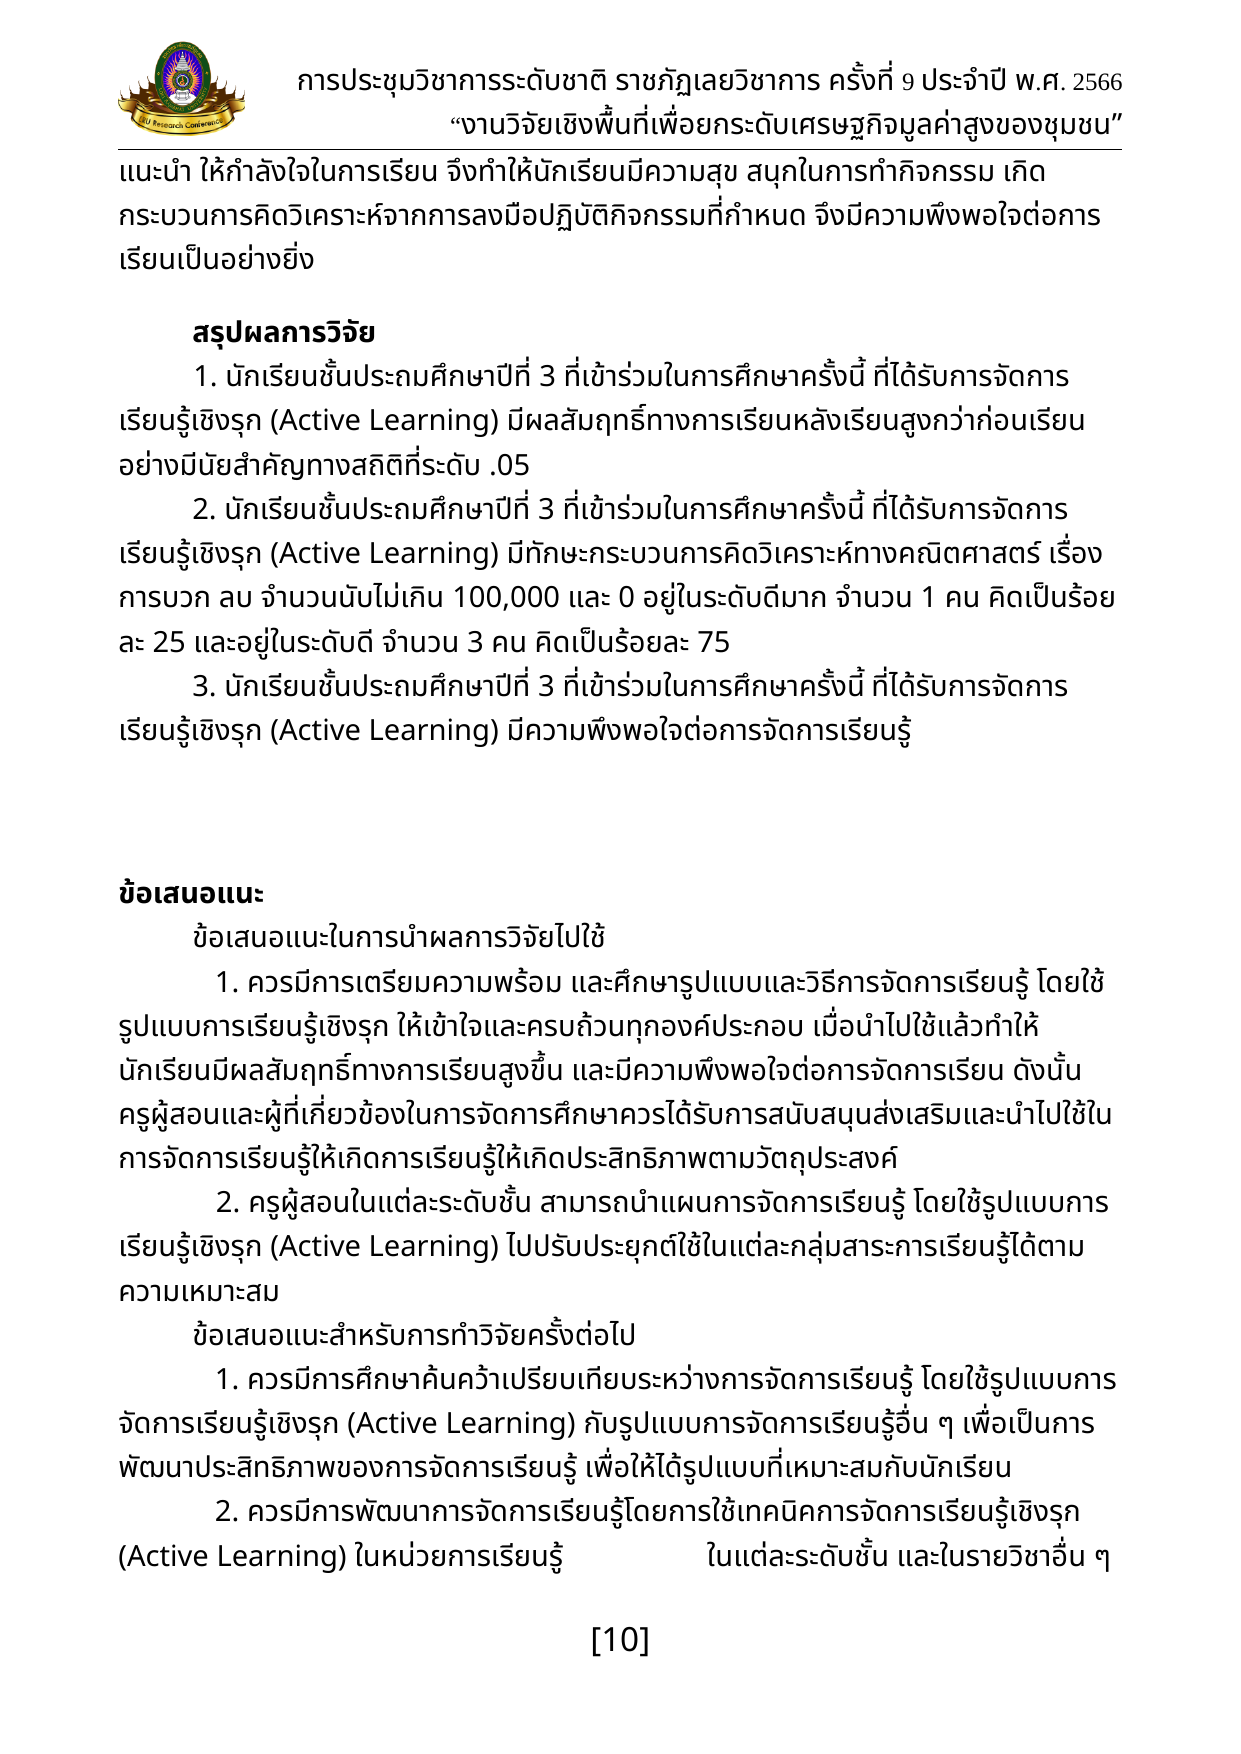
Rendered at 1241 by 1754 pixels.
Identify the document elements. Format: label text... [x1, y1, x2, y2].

text 1. ควรมีการเตรียมความพร้อม และศึกษารูปแบบและวิธีการจัดการเรียนรู้ โดยใช้รูปแบบการเรียนรู้เชิงรุก ให้เข้าใจและครบถ้วนทุกองค์ประกอบ เมื่อนำไปใช้แล้วทำให้นักเรียนมีผลสัมฤทธิ์ทางการเรียนสูงขึ้น และมีความพึงพอใจต่อการจัดการเรียน ดังนั้น ครูผู้สอนและผู้ที่เกี่ยวข้องในการจัดการศึกษาควรได้รับการสนับสนุนส่งเสริมและนำไปใช้ในการจัดการเรียนรู้ให้เกิดการเรียนรู้ให้เกิดประสิทธิภาพตามวัตถุประสงค์ [118, 961, 1122, 1181]
text 2. ควรมีการพัฒนาการจัดการเรียนรู้โดยการใช้เทคนิคการจัดการเรียนรู้เชิงรุก (Active Learning) ในหน่วยการเรียนรู้ ในแต่ละระดับชั้น และในรายวิชาอื่น ๆ [118, 1491, 1122, 1579]
text 1. ควรมีการศึกษาค้นคว้าเปรียบเทียบระหว่างการจัดการเรียนรู้ โดยใช้รูปแบบการจัดการเรียนรู้เชิงรุก (Active Learning) กับรูปแบบการจัดการเรียนรู้อื่น ๆ เพื่อเป็นการพัฒนาประสิทธิภาพของการจัดการเรียนรู้ เพื่อให้ได้รูปแบบที่เหมาะสมกับนักเรียน [118, 1358, 1122, 1491]
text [118, 150, 1122, 282]
text 2. นักเรียนชั้นประถมศึกษาปีที่ 3 ที่เข้าร่วมในการศึกษาครั้งนี้ ที่ได้รับการจัดการเรียนรู้เชิงรุก (Active Learning) มีทักษะกระบวนการคิดวิเคราะห์ทางคณิตศาสตร์ เรื่อง การบวก ลบ จำนวนนับไม่เกิน 100,000 และ 0 อยู่ในระดับดีมาก จำนวน 1 คน คิดเป็นร้อยละ 25 และอยู่ในระดับดี จำนวน 3 คน คิดเป็นร้อยละ 75 [118, 488, 1122, 665]
text 1. นักเรียนชั้นประถมศึกษาปีที่ 3 ที่เข้าร่วมในการศึกษาครั้งนี้ ที่ได้รับการจัดการเรียนรู้เชิงรุก (Active Learning) มีผลสัมฤทธิ์ทางการเรียนหลังเรียนสูงกว่าก่อนเรียน อย่างมีนัยสำคัญทางสถิติที่ระดับ .05 [118, 355, 1122, 488]
text ข้อเสนอแนะ [118, 873, 1122, 917]
text สรุปผลการวิจัย [118, 311, 1122, 355]
text 3. นักเรียนชั้นประถมศึกษาปีที่ 3 ที่เข้าร่วมในการศึกษาครั้งนี้ ที่ได้รับการจัดการเรียนรู้เชิงรุก (Active Learning) มีความพึงพอใจต่อการจัดการเรียนรู้ [118, 665, 1122, 754]
text ข้อเสนอแนะสำหรับการทำวิจัยครั้งต่อไป [118, 1314, 1122, 1358]
text ข้อเสนอแนะในการนำผลการวิจัยไปใช้ [118, 917, 1122, 961]
text 2. ครูผู้สอนในแต่ละระดับชั้น สามารถนำแผนการจัดการเรียนรู้ โดยใช้รูปแบบการเรียนรู้เชิงรุก (Active Learning) ไปปรับประยุกต์ใช้ในแต่ละกลุ่มสาระการเรียนรู้ได้ตามความเหมาะสม [118, 1181, 1122, 1314]
picture [116, 40, 245, 134]
